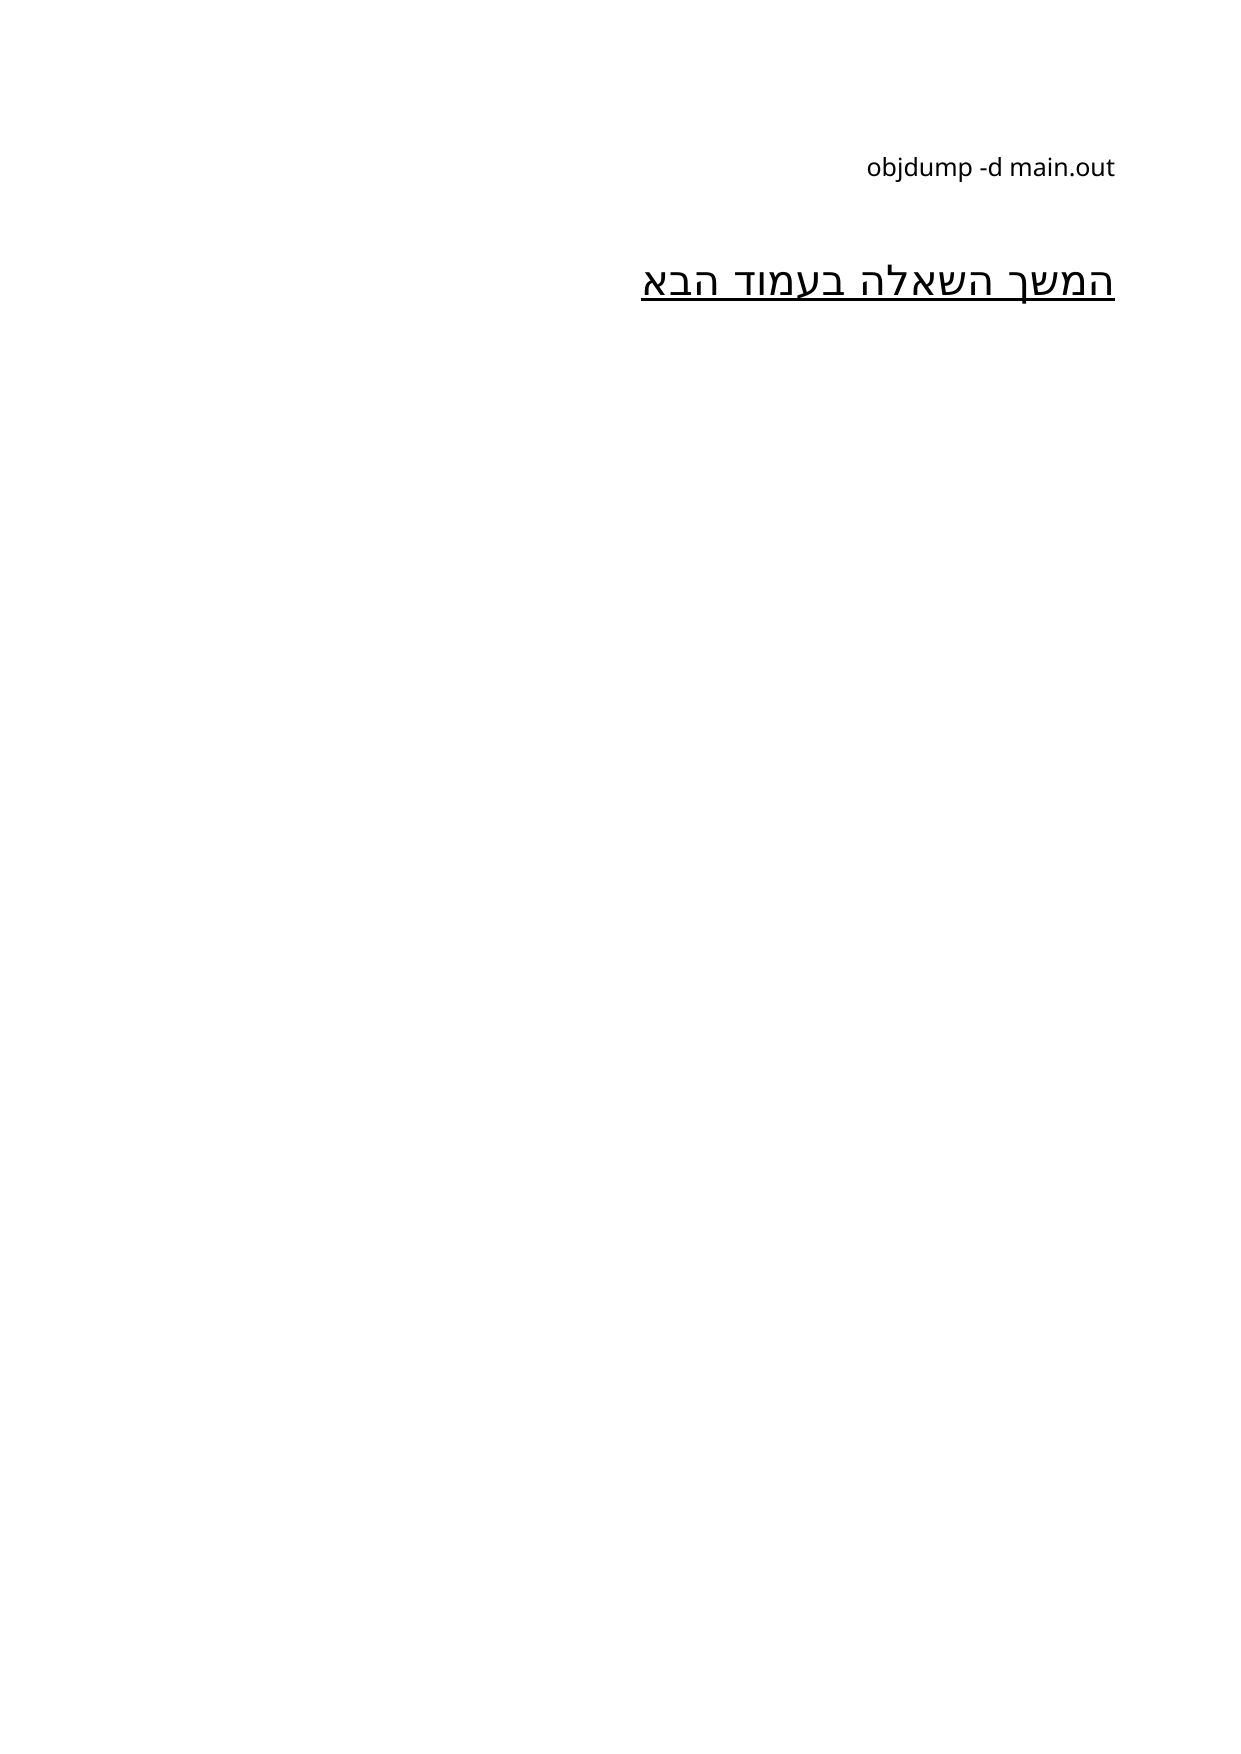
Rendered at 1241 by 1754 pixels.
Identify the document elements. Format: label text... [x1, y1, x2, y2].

text המשך השאלה בעמוד הבא [131, 257, 1115, 305]
text objdump -d main.out [131, 150, 1115, 184]
